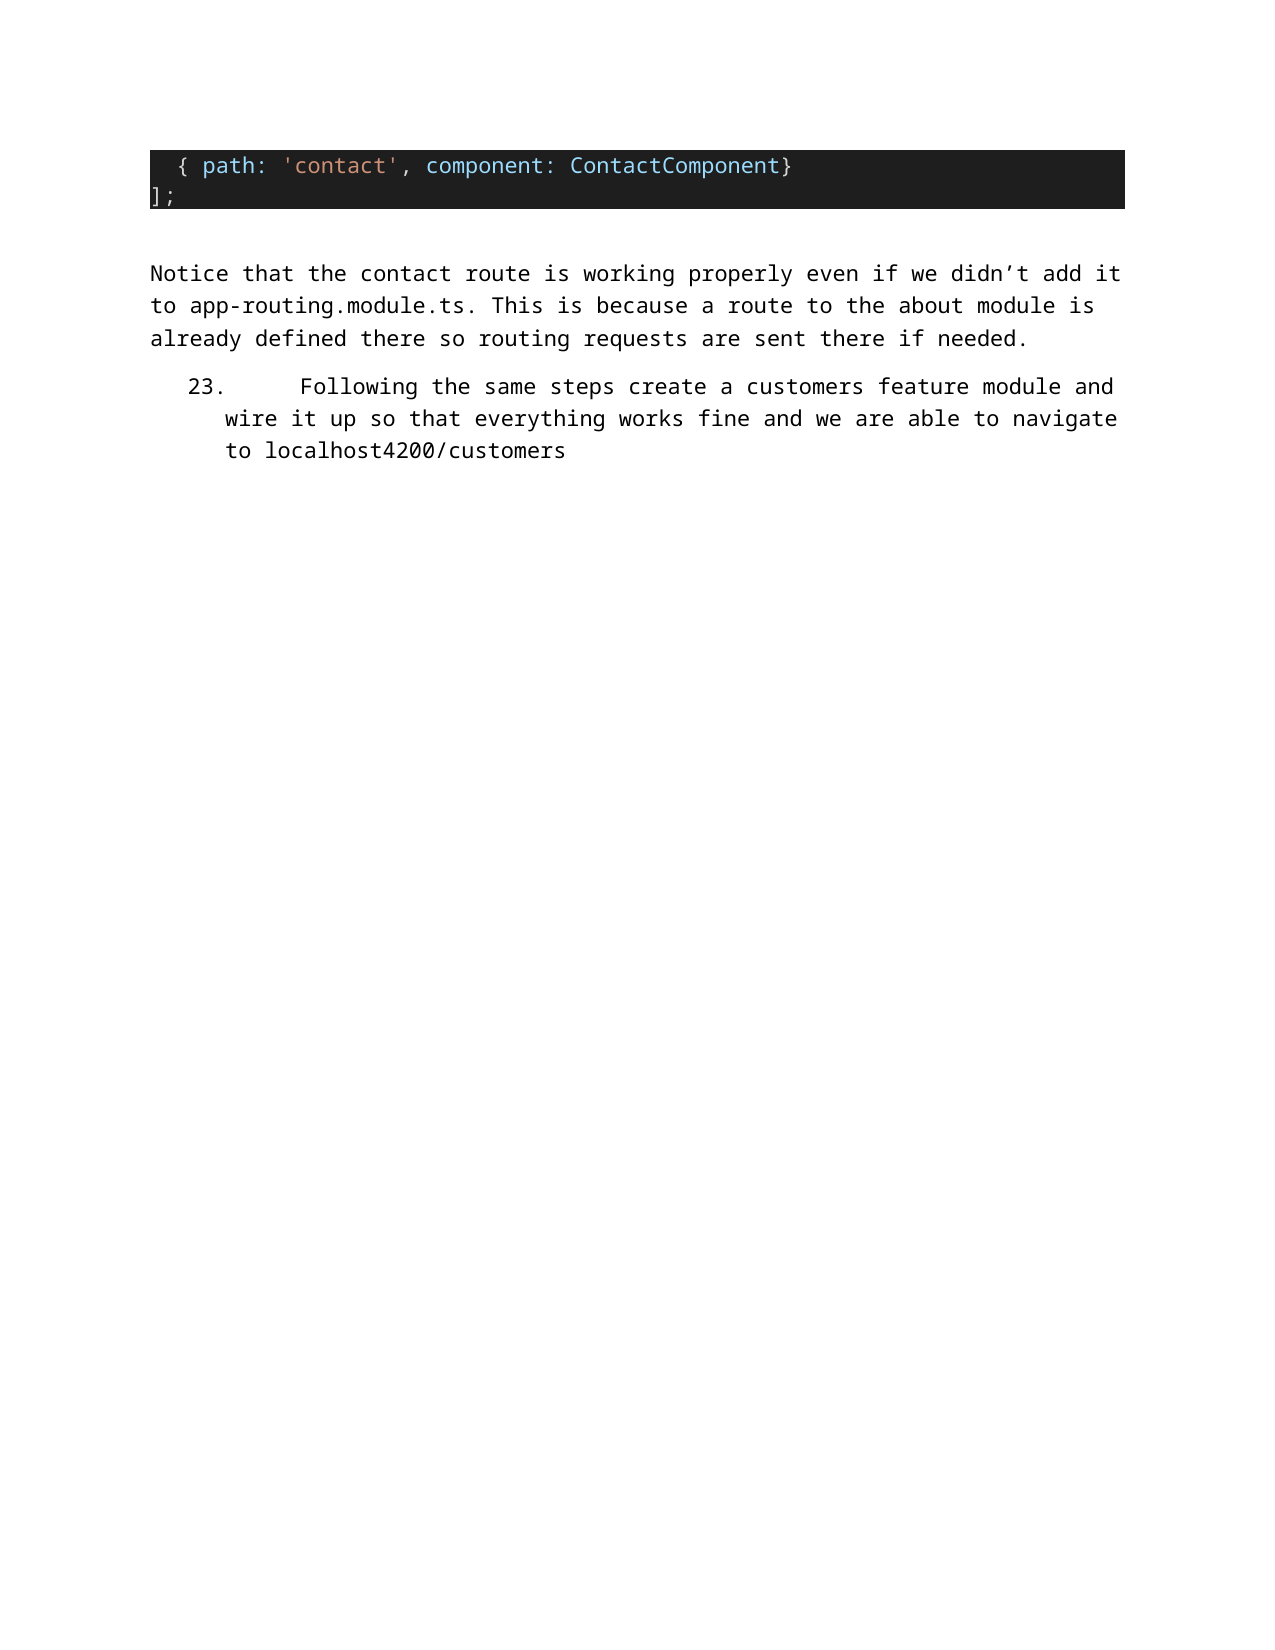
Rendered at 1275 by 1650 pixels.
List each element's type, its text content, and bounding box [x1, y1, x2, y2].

text Notice that the contact route is working properly even if we didn’t add it to app-routing.module.ts. This is because a route to the about module is already defined there so routing requests are sent there if needed. [150, 258, 1125, 352]
list Following the same steps create a customers feature module and wire it up so that everything works fine and we are able to navigate to localhost4200/customers [187, 371, 1125, 465]
text ]; [150, 180, 1125, 209]
text { path: 'contact', component: ContactComponent} [150, 150, 1125, 180]
